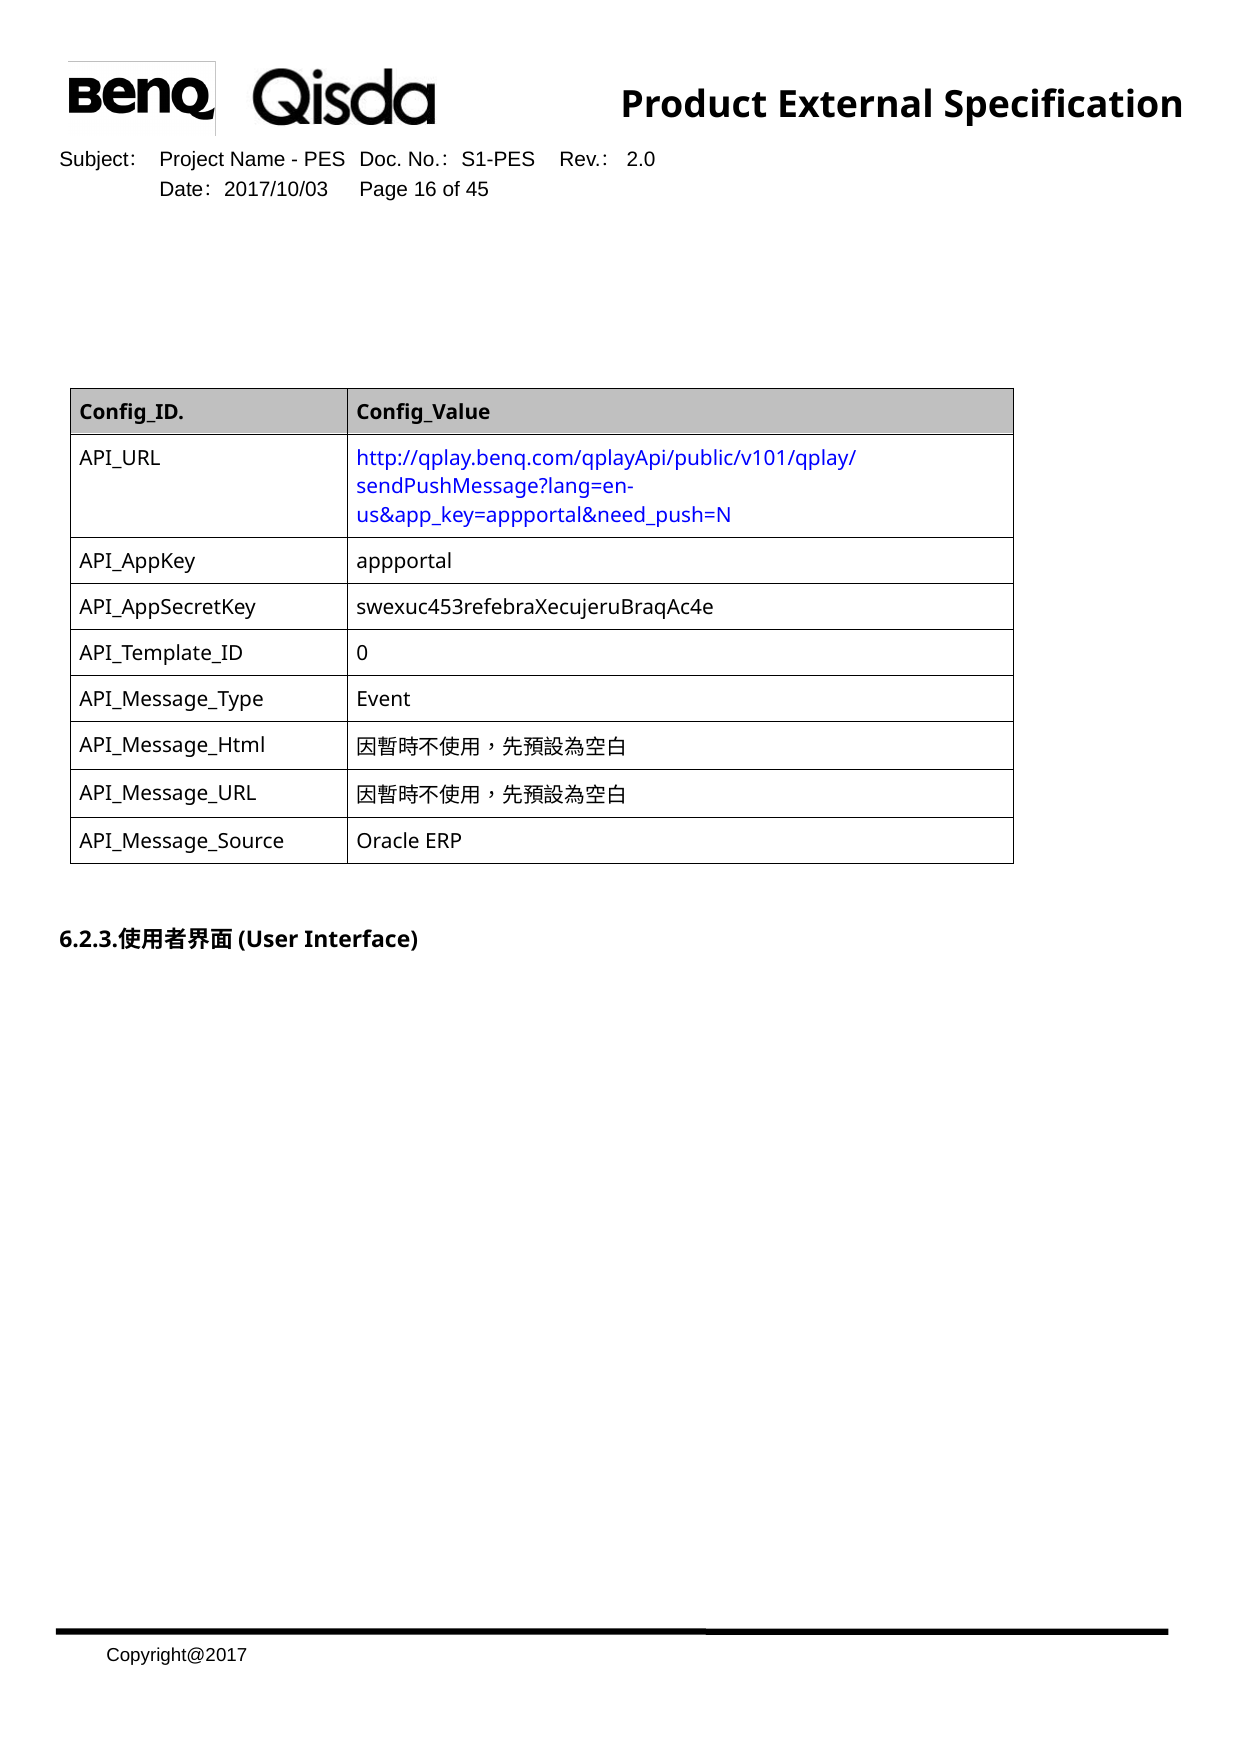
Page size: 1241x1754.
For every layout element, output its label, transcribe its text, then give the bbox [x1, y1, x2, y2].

table_cell API_Message_URL [71, 770, 347, 817]
subtitle 使用者界面 (User Interface) [59, 921, 1181, 954]
table_cell API_URL [71, 435, 347, 537]
picture [58, 12, 437, 141]
table_cell API_Message_Type [71, 676, 347, 721]
table_header Config_Value [348, 389, 1013, 433]
table_cell http://qplay.benq.com/qplayApi/public/v101/qplay/sendPushMessage?lang=en-us&app_key=appportal&need_push=N [348, 435, 1013, 537]
table_header Config_ID. [71, 389, 347, 433]
table_cell Event [348, 676, 1013, 721]
table_cell API_Template_ID [71, 630, 347, 675]
table_cell API_AppSecretKey [71, 584, 347, 629]
table_cell Oracle ERP [348, 818, 1013, 863]
table_cell appportal [348, 538, 1013, 583]
table_cell API_AppKey [71, 538, 347, 583]
table_cell 0 [348, 630, 1013, 675]
table_cell API_Message_Source [71, 818, 347, 863]
table_cell 因暫時不使用，先預設為空白 [348, 770, 1013, 817]
table_cell API_Message_Html [71, 722, 347, 769]
table_cell 因暫時不使用，先預設為空白 [348, 722, 1013, 769]
table_cell swexuc453refebraXecujeruBraqAc4e [348, 584, 1013, 629]
